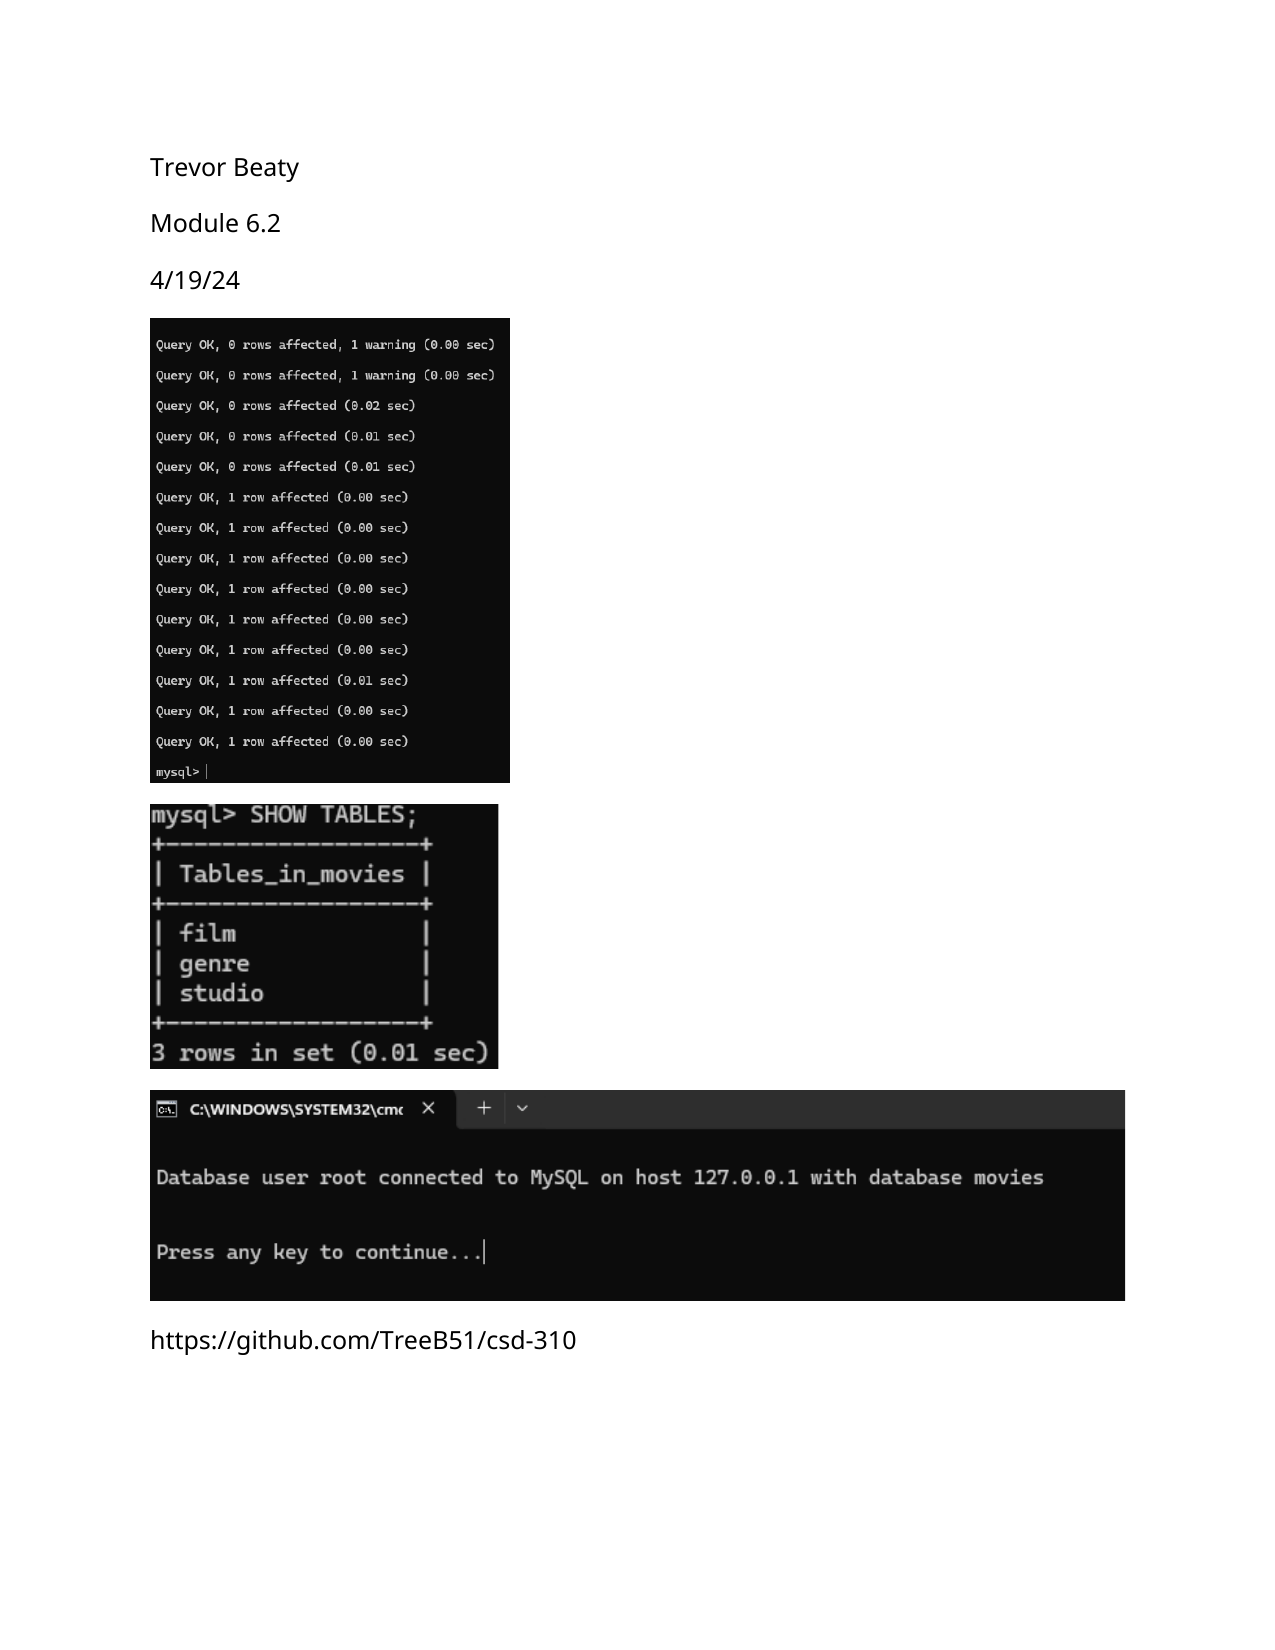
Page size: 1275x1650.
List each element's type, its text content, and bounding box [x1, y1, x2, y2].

text 4/19/24 [150, 262, 1125, 296]
text Module 6.2 [150, 206, 1125, 240]
picture [150, 804, 499, 1069]
picture [150, 318, 510, 783]
text https://github.com/TreeB51/csd-310 [150, 1322, 1125, 1356]
text Trevor Beaty [150, 150, 1125, 184]
picture [150, 1090, 1125, 1301]
